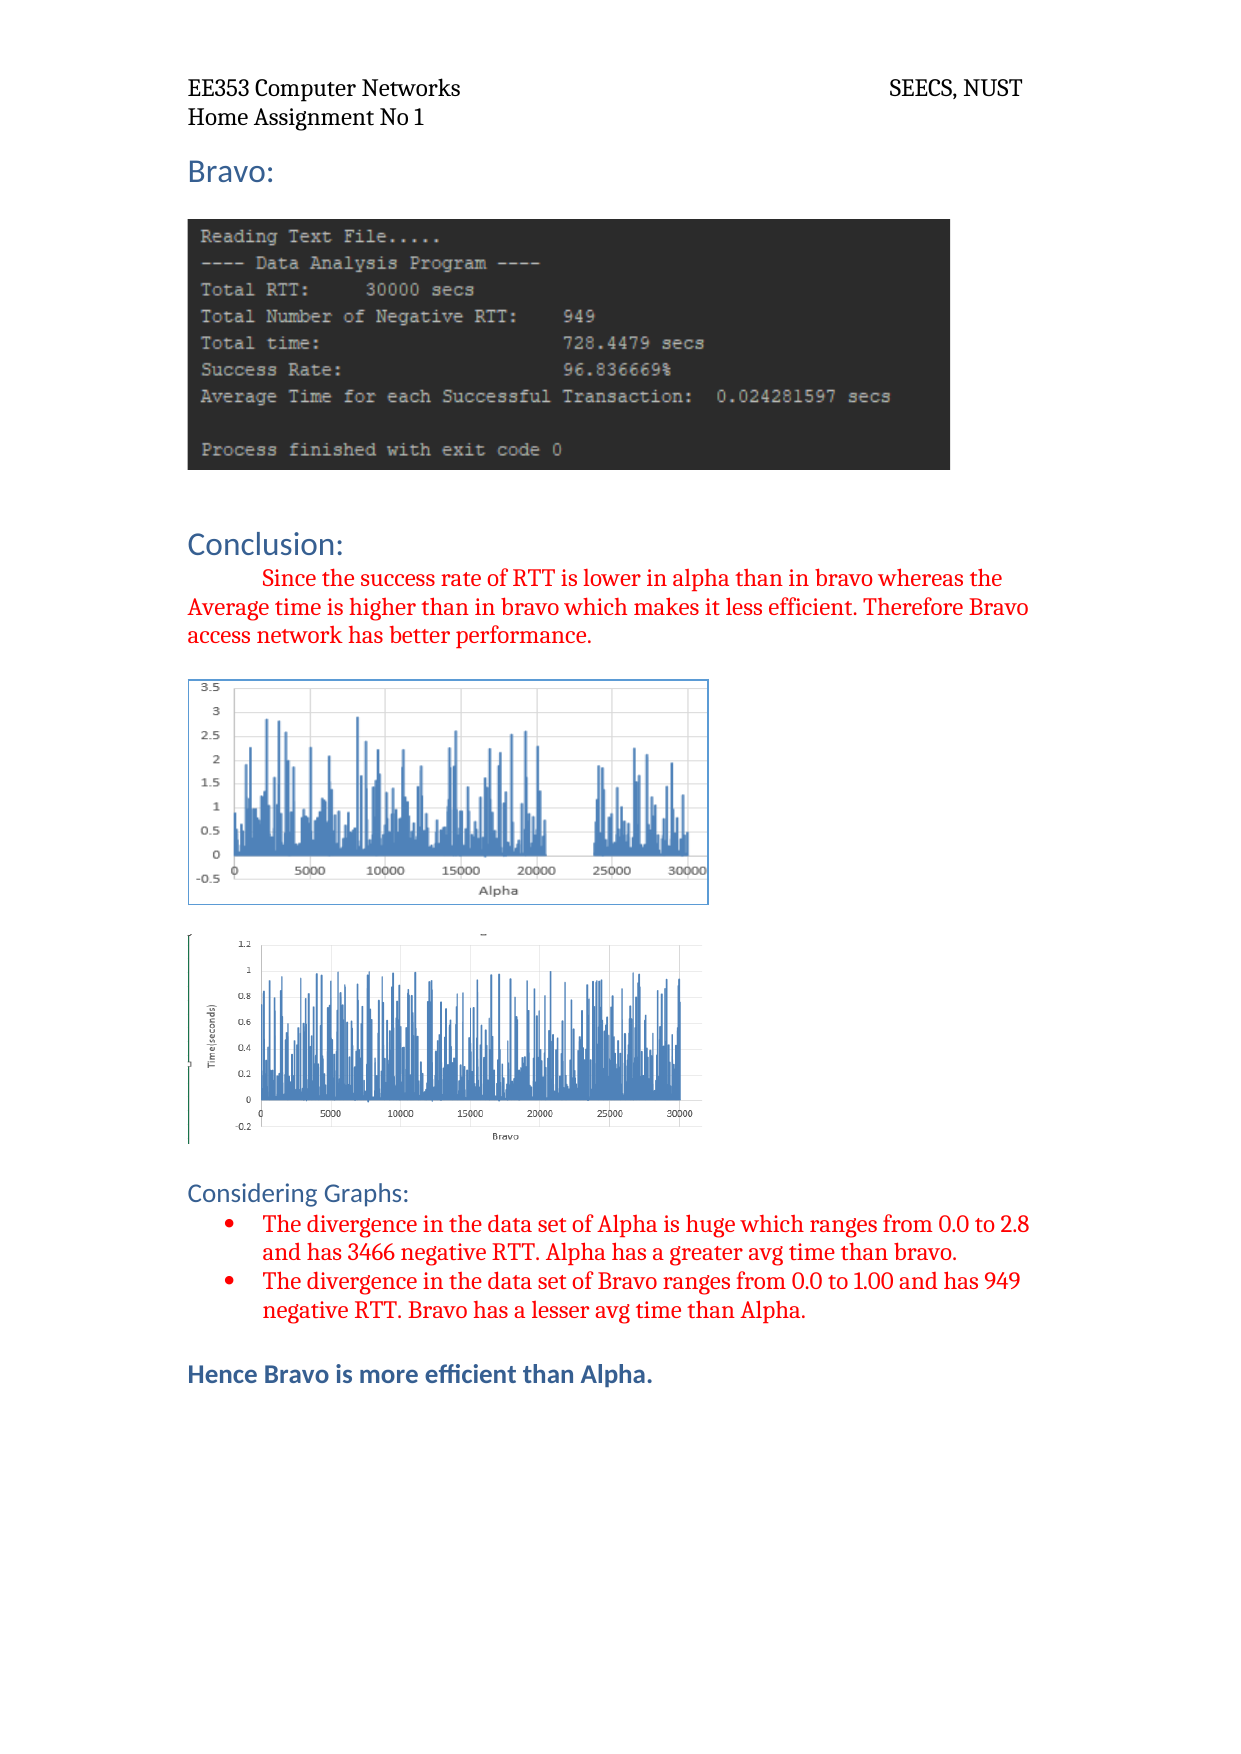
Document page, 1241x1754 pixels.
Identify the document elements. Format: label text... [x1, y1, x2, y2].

subtitle Considering Graphs: [187, 1177, 1053, 1209]
list The divergence in the data set of Alpha is huge which ranges from 0.0 to 2.8 and has 3466 negative RTT. Alpha has a greater avg time than bravo. [225, 1209, 1053, 1267]
subtitle Bravo: [187, 150, 1053, 191]
list The divergence in the data set of Bravo ranges from 0.0 to 1.00 and has 949 negative RTT. Bravo has a lesser avg time than Alpha. [225, 1267, 1053, 1324]
picture [187, 934, 703, 1144]
subtitle Hence Bravo is more efficient than Alpha. [187, 1357, 1053, 1391]
picture [189, 681, 707, 904]
picture [187, 219, 951, 470]
text Since the success rate of RTT is lower in alpha than in bravo whereas the Average time is higher than in bravo which makes it less efficient. Therefore Bravo access network has better performance. [187, 564, 1053, 650]
subtitle Conclusion: [187, 523, 1053, 564]
